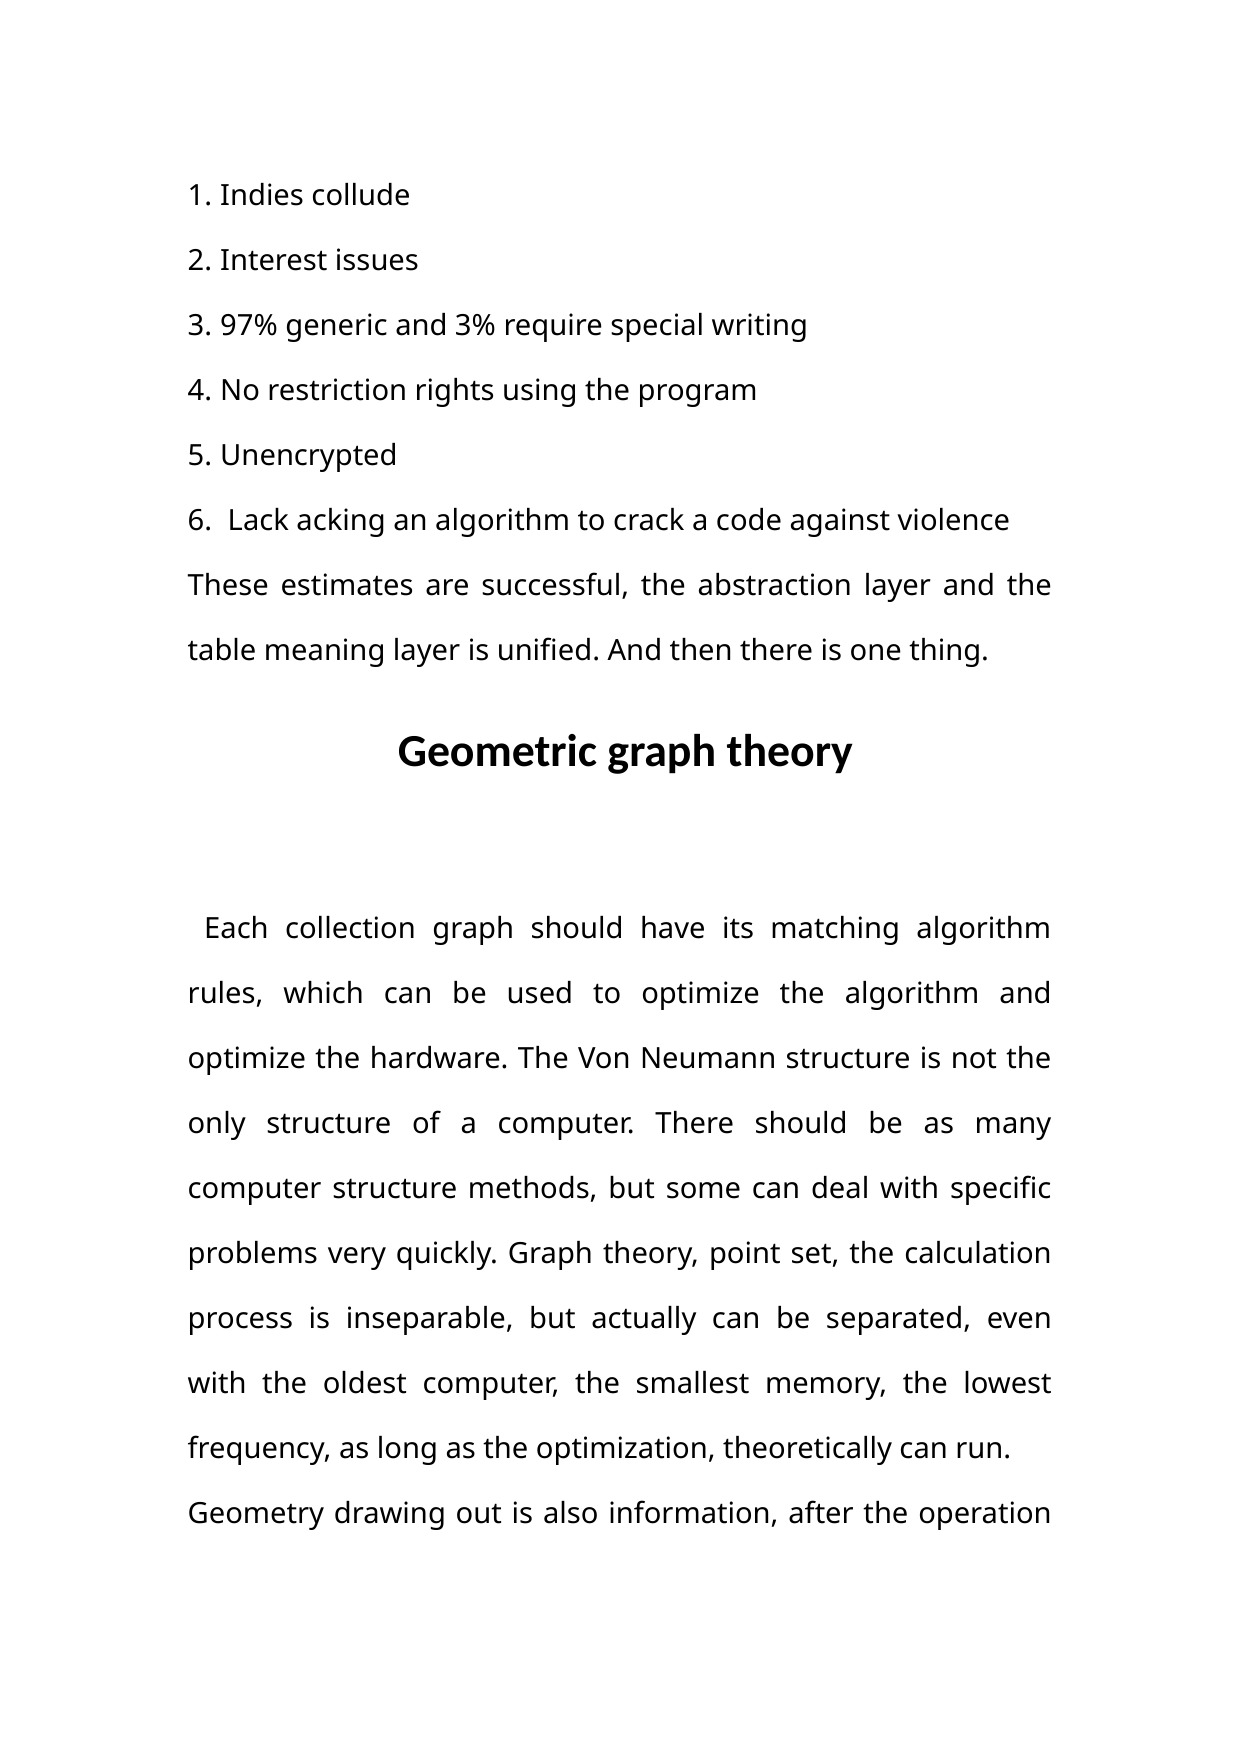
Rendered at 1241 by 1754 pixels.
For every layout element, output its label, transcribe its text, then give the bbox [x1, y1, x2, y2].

text Each collection graph should have its matching algorithm rules, which can be used to optimize the algorithm and optimize the hardware. The Von Neumann structure is not the only structure of a computer. There should be as many computer structure methods, but some can deal with specific problems very quickly. Graph theory, point set, the calculation process is inseparable, but actually can be separated, even with the oldest computer, the smallest memory, the lowest frequency, as long as the optimization, theoretically can run. [187, 895, 1053, 1480]
list 97% generic and 3% require special writing [187, 292, 1053, 357]
list No restriction rights using the program [187, 357, 1053, 422]
list Indies collude [187, 162, 1053, 227]
list Unencrypted [187, 422, 1053, 487]
subtitle Geometric graph theory [187, 717, 1053, 782]
list Lack acking an algorithm to crack a code against violence [187, 487, 1053, 552]
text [187, 1480, 1053, 1545]
list These estimates are successful, the abstraction layer and the table meaning layer is unified. And then there is one thing. [187, 552, 1053, 682]
list Interest issues [187, 227, 1053, 292]
